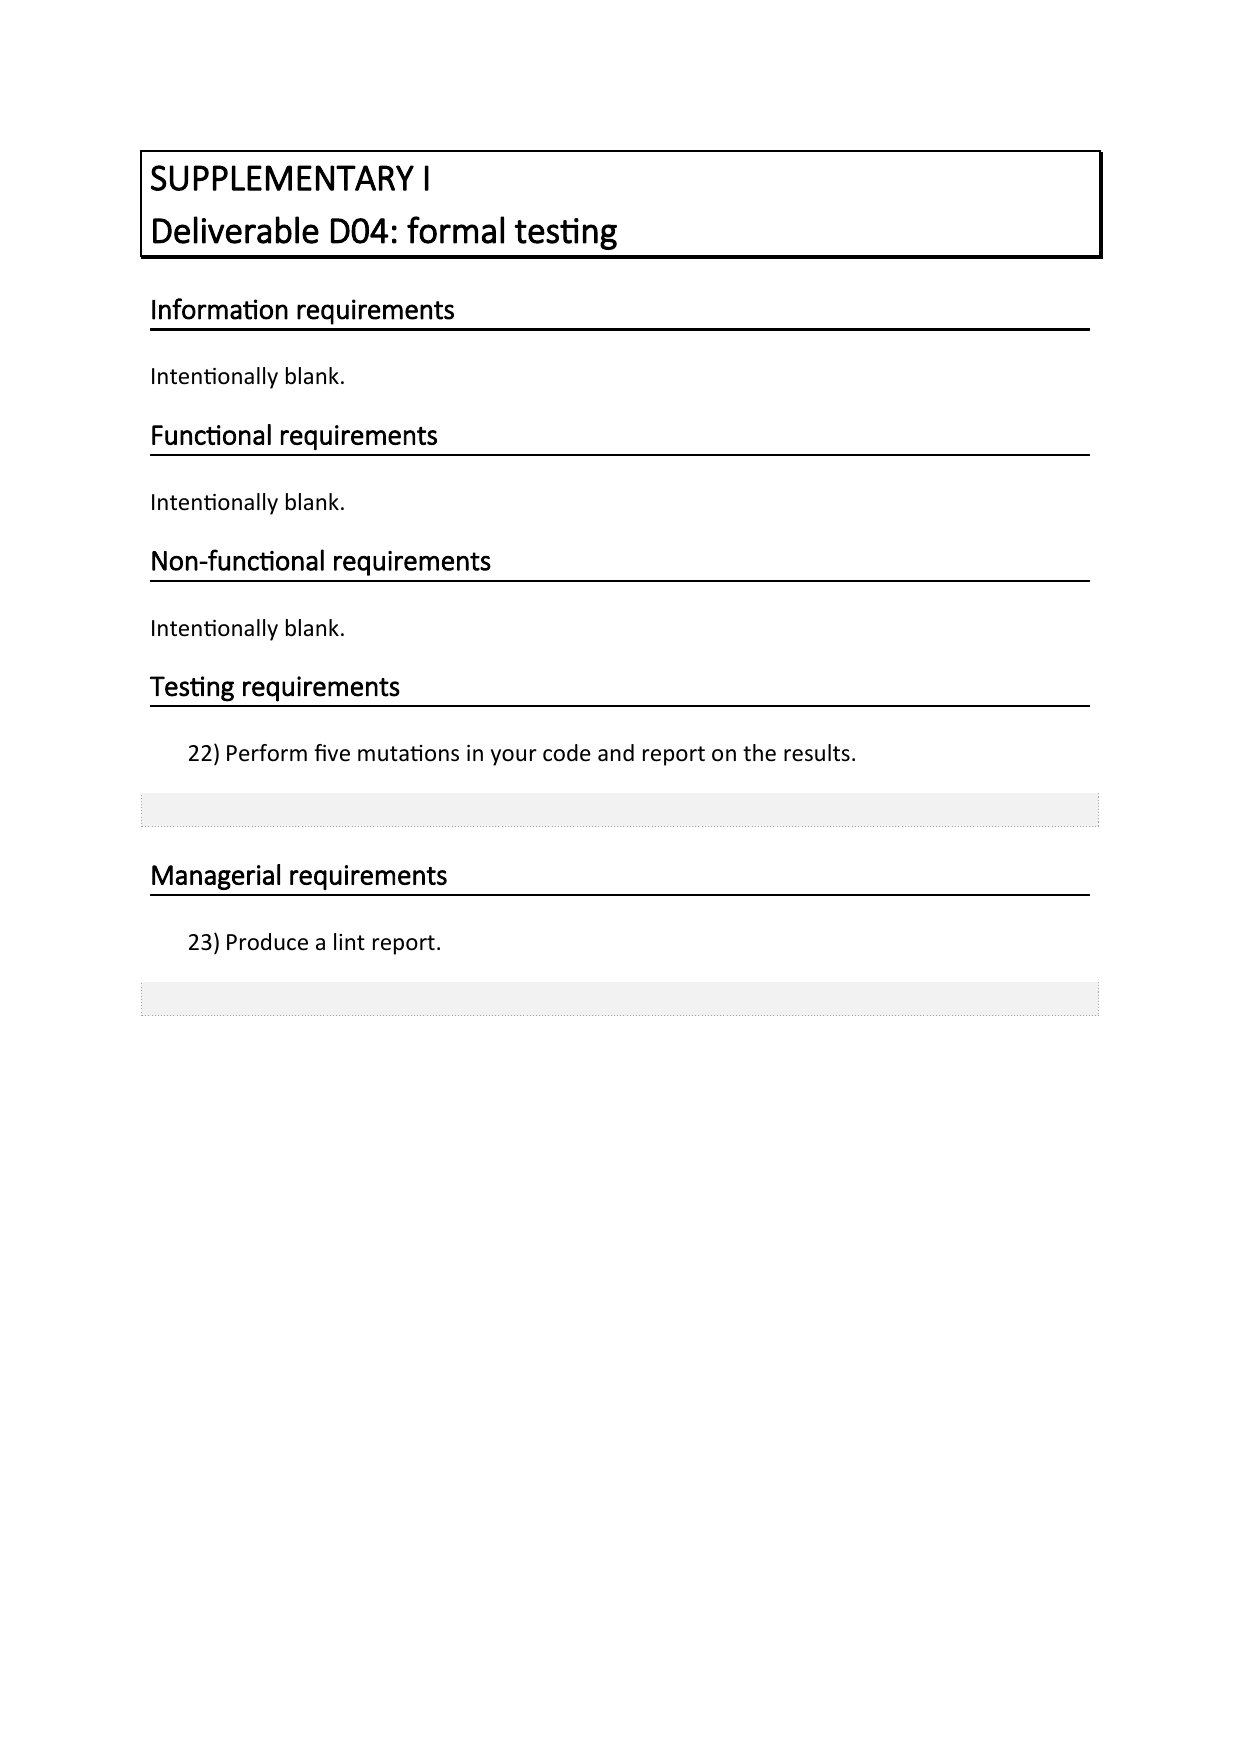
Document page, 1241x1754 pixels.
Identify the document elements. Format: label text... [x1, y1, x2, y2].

text Intentionally blank. [150, 487, 1090, 517]
subtitle Non-functional requirements [150, 542, 1090, 580]
subtitle Testing requirements [150, 668, 1090, 705]
text Intentionally blank. [150, 361, 1090, 391]
list Perform five mutations in your code and report on the results. [187, 738, 1090, 768]
subtitle Managerial requirements [150, 856, 1090, 894]
subtitle Information requirements [150, 291, 1090, 328]
list Produce a lint report. [187, 927, 1090, 957]
text Intentionally blank. [150, 612, 1090, 643]
subtitle Functional requirements [150, 416, 1090, 454]
subtitle SUPPLEMENTARY I Deliverable D04: formal testing [142, 152, 1099, 255]
